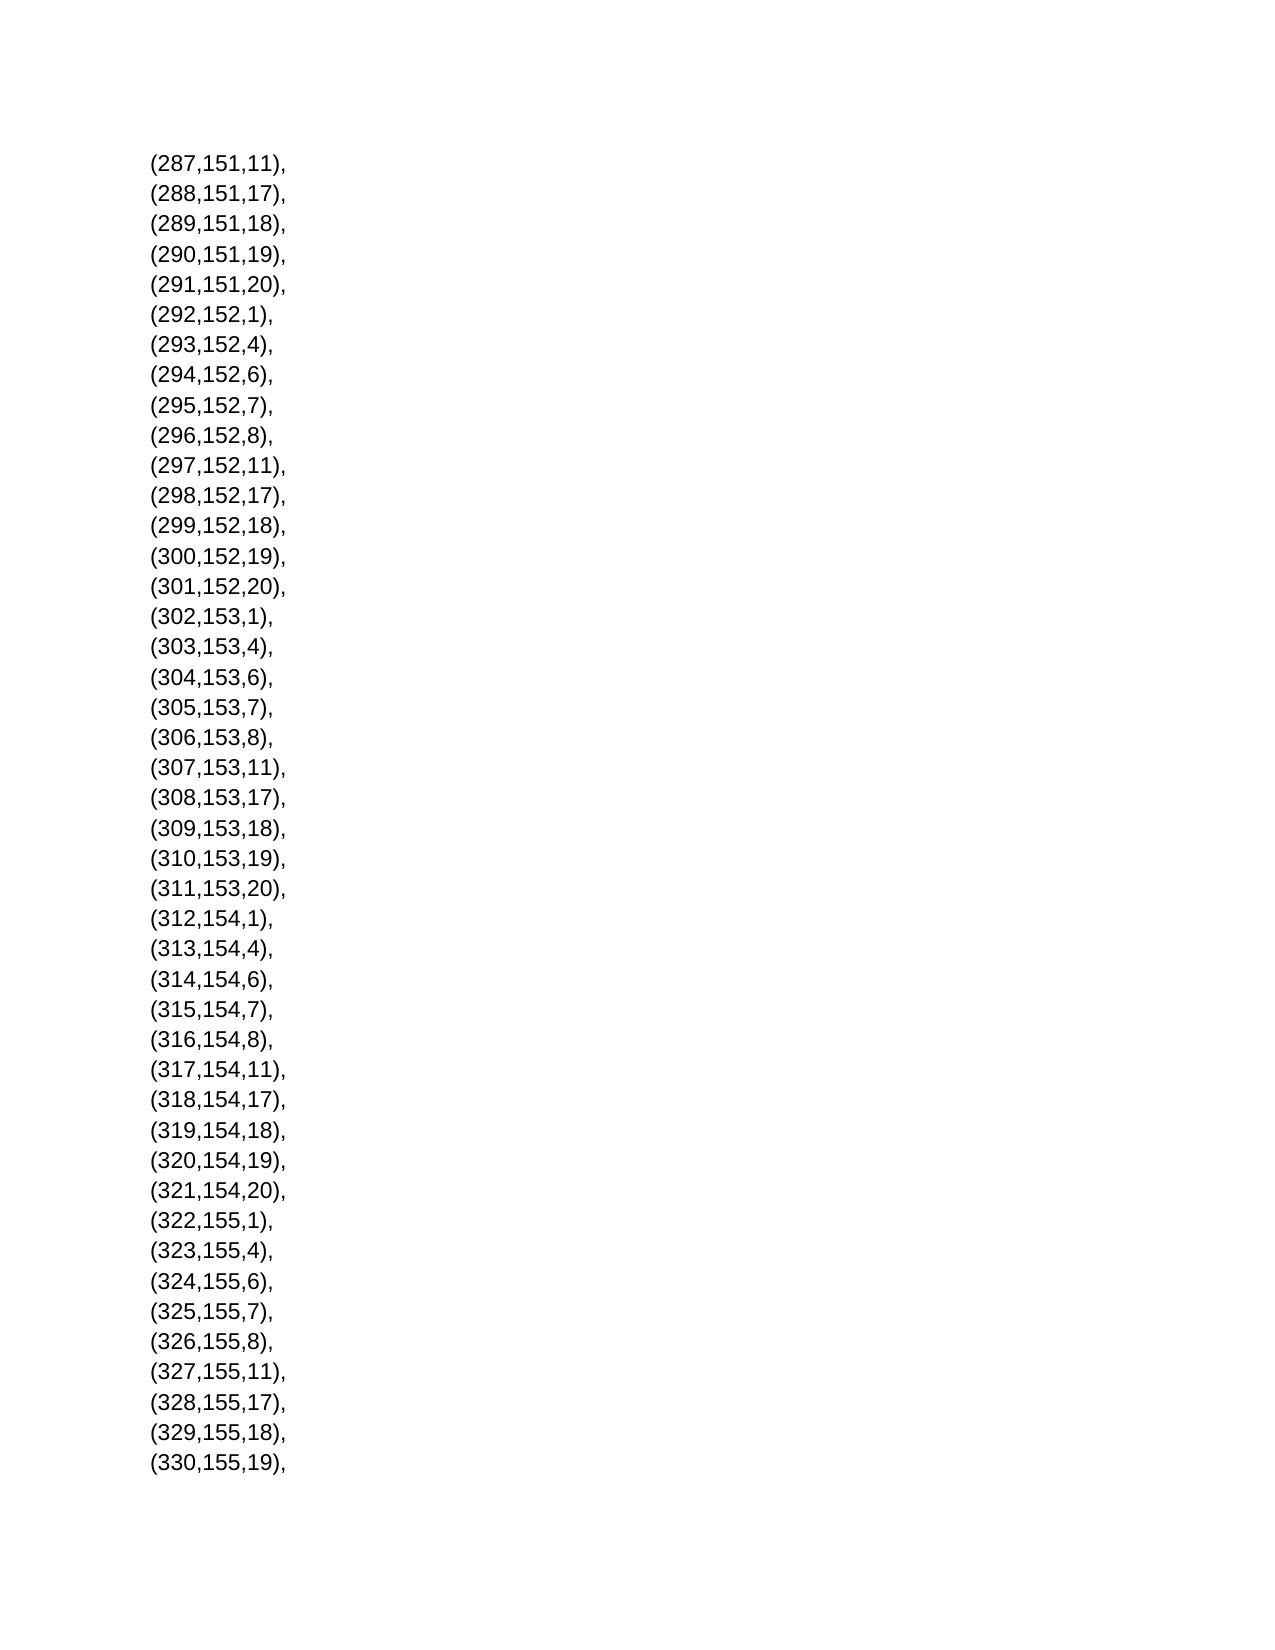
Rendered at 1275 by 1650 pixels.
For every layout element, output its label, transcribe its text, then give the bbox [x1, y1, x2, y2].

text (329,155,18), [150, 1419, 1125, 1445]
text (287,151,11), [150, 150, 1125, 176]
text (308,153,17), [150, 784, 1125, 811]
text (292,152,1), [150, 301, 1125, 327]
text (328,155,17), [150, 1388, 1125, 1415]
text (321,154,20), [150, 1177, 1125, 1203]
text (315,154,7), [150, 996, 1125, 1022]
text (300,152,19), [150, 543, 1125, 569]
text (313,154,4), [150, 935, 1125, 962]
text (301,152,20), [150, 573, 1125, 599]
text (291,151,20), [150, 271, 1125, 297]
text (303,153,4), [150, 633, 1125, 660]
text (297,152,11), [150, 452, 1125, 478]
text (306,153,8), [150, 724, 1125, 750]
text (299,152,18), [150, 512, 1125, 539]
text (325,155,7), [150, 1298, 1125, 1324]
text (296,152,8), [150, 422, 1125, 448]
text (314,154,6), [150, 966, 1125, 992]
text (322,155,1), [150, 1207, 1125, 1234]
text (309,153,18), [150, 814, 1125, 841]
text (323,155,4), [150, 1237, 1125, 1264]
text (316,154,8), [150, 1026, 1125, 1052]
text (311,153,20), [150, 875, 1125, 901]
text (307,153,11), [150, 754, 1125, 781]
text (293,152,4), [150, 331, 1125, 358]
text (327,155,11), [150, 1358, 1125, 1385]
text (305,153,7), [150, 694, 1125, 720]
text (318,154,17), [150, 1086, 1125, 1113]
text (317,154,11), [150, 1056, 1125, 1083]
text (289,151,18), [150, 210, 1125, 237]
text (295,152,7), [150, 392, 1125, 418]
text (324,155,6), [150, 1268, 1125, 1294]
text (310,153,19), [150, 845, 1125, 871]
text (304,153,6), [150, 663, 1125, 690]
text (312,154,1), [150, 905, 1125, 932]
text (319,154,18), [150, 1117, 1125, 1143]
text (302,153,1), [150, 603, 1125, 629]
text (298,152,17), [150, 482, 1125, 509]
text (320,154,19), [150, 1147, 1125, 1173]
text (330,155,19), [150, 1449, 1125, 1475]
text (294,152,6), [150, 361, 1125, 388]
text (326,155,8), [150, 1328, 1125, 1354]
text (288,151,17), [150, 180, 1125, 207]
text (290,151,19), [150, 241, 1125, 267]
